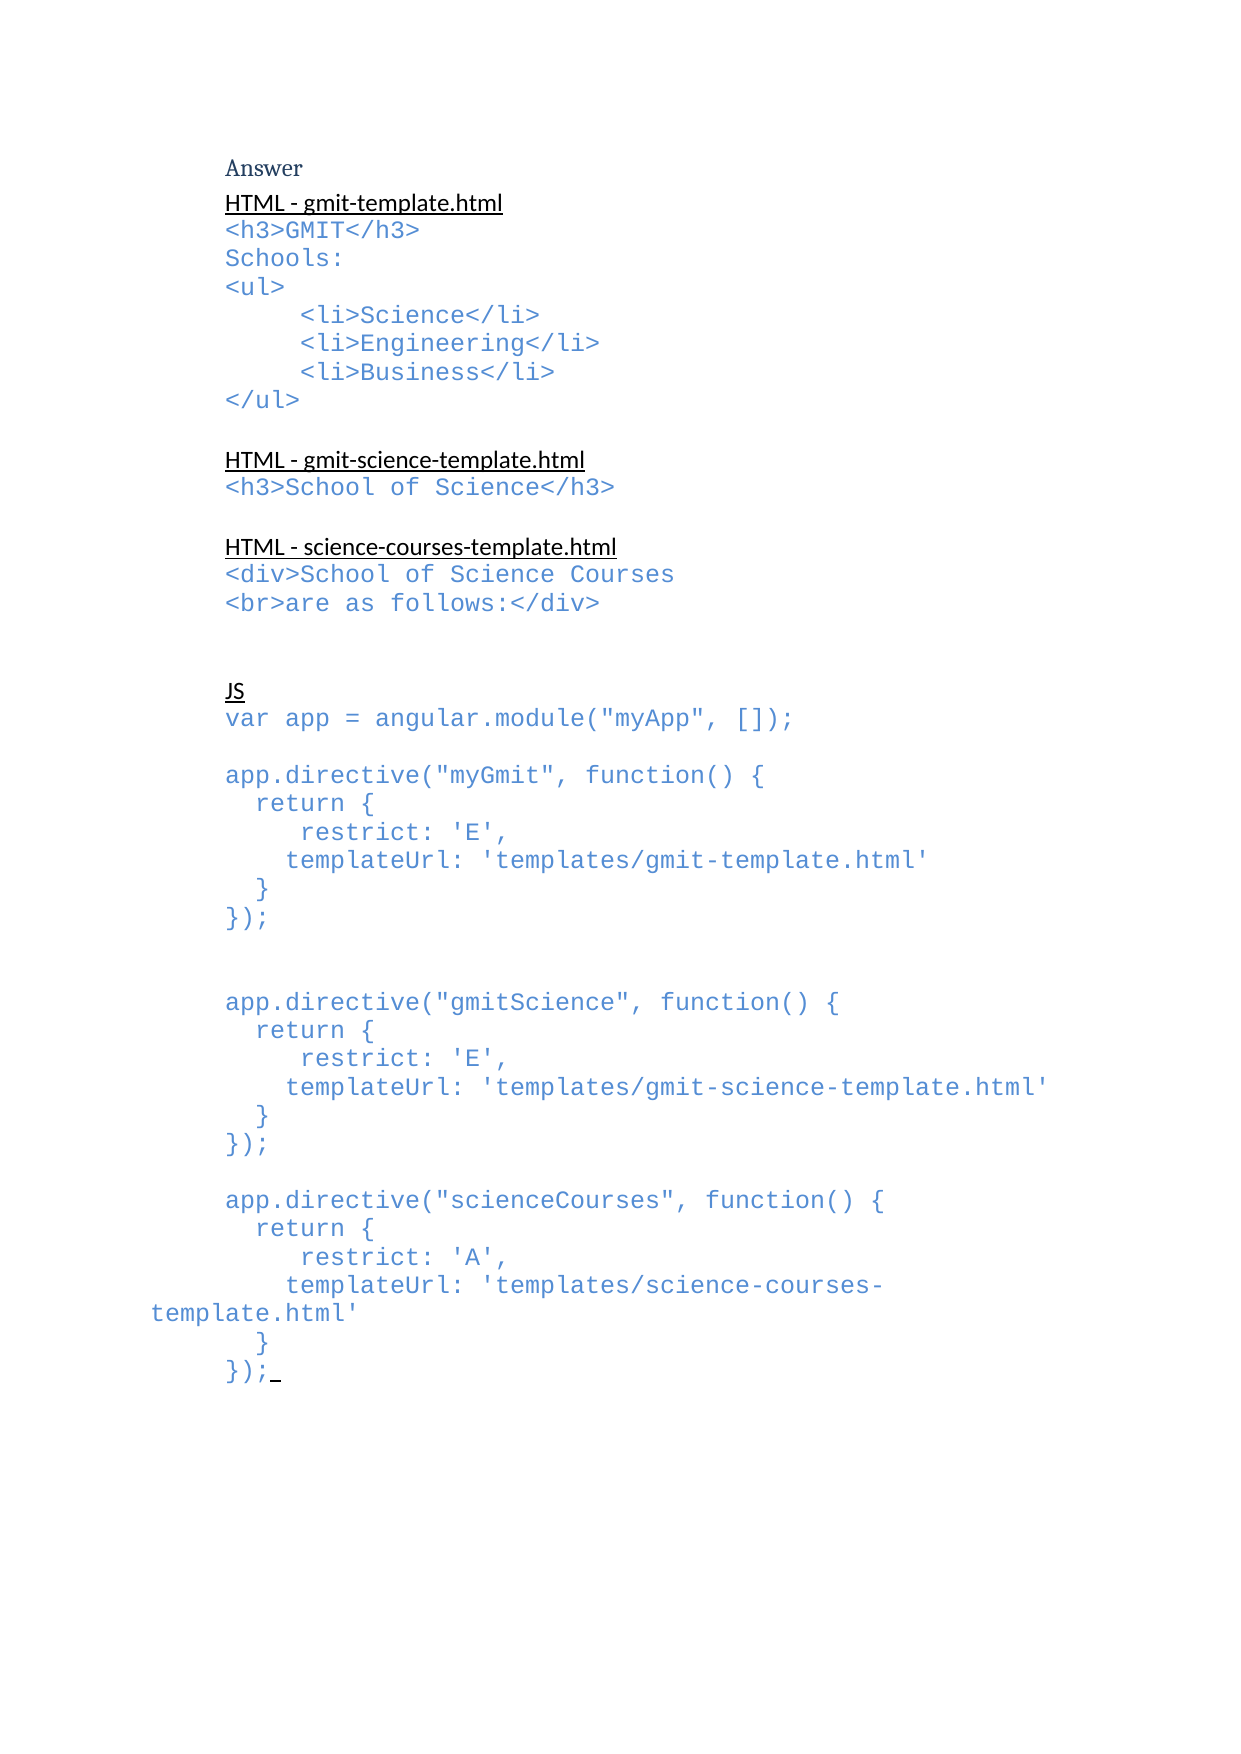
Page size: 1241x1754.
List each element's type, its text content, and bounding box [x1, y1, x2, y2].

text restrict: 'A', [150, 1244, 1090, 1273]
text </ul> [150, 388, 1090, 416]
text JS [150, 675, 1090, 706]
text return { [150, 1216, 1090, 1244]
text <h3>School of Science</h3> [150, 475, 1090, 503]
text templateUrl: 'templates/gmit-template.html' [150, 848, 1090, 876]
text var app = angular.module("myApp", []); [150, 706, 1090, 734]
text Schools: [150, 246, 1090, 274]
text <ul> [150, 274, 1090, 303]
text return { [150, 791, 1090, 819]
text templateUrl: 'templates/gmit-science-template.html' [150, 1074, 1090, 1103]
text restrict: 'E', [150, 819, 1090, 848]
text HTML - gmit-science-template.html [150, 444, 1090, 475]
text <li>Business</li> [150, 359, 1090, 388]
text } [150, 1103, 1090, 1131]
text app.directive("myGmit", function() { [150, 763, 1090, 791]
subtitle Answer [150, 154, 1090, 183]
text app.directive("scienceCourses", function() { [150, 1188, 1090, 1216]
text restrict: 'E', [150, 1046, 1090, 1074]
text <li>Engineering</li> [150, 331, 1090, 359]
text }); [150, 1358, 1090, 1386]
text return { [150, 1018, 1090, 1046]
text }); [150, 904, 1090, 933]
text }); [150, 1131, 1090, 1159]
text <h3>GMIT</h3> [150, 218, 1090, 246]
text HTML - science-courses-template.html [150, 532, 1090, 562]
text HTML - gmit-template.html [150, 187, 1090, 218]
text app.directive("gmitScience", function() { [150, 989, 1090, 1018]
text } [150, 876, 1090, 904]
text <br>are as follows:</div> [150, 590, 1090, 619]
text templateUrl: 'templates/science-courses-template.html' [150, 1273, 1090, 1329]
text <div>School of Science Courses [150, 562, 1090, 590]
text <li>Science</li> [150, 303, 1090, 331]
text } [150, 1329, 1090, 1358]
